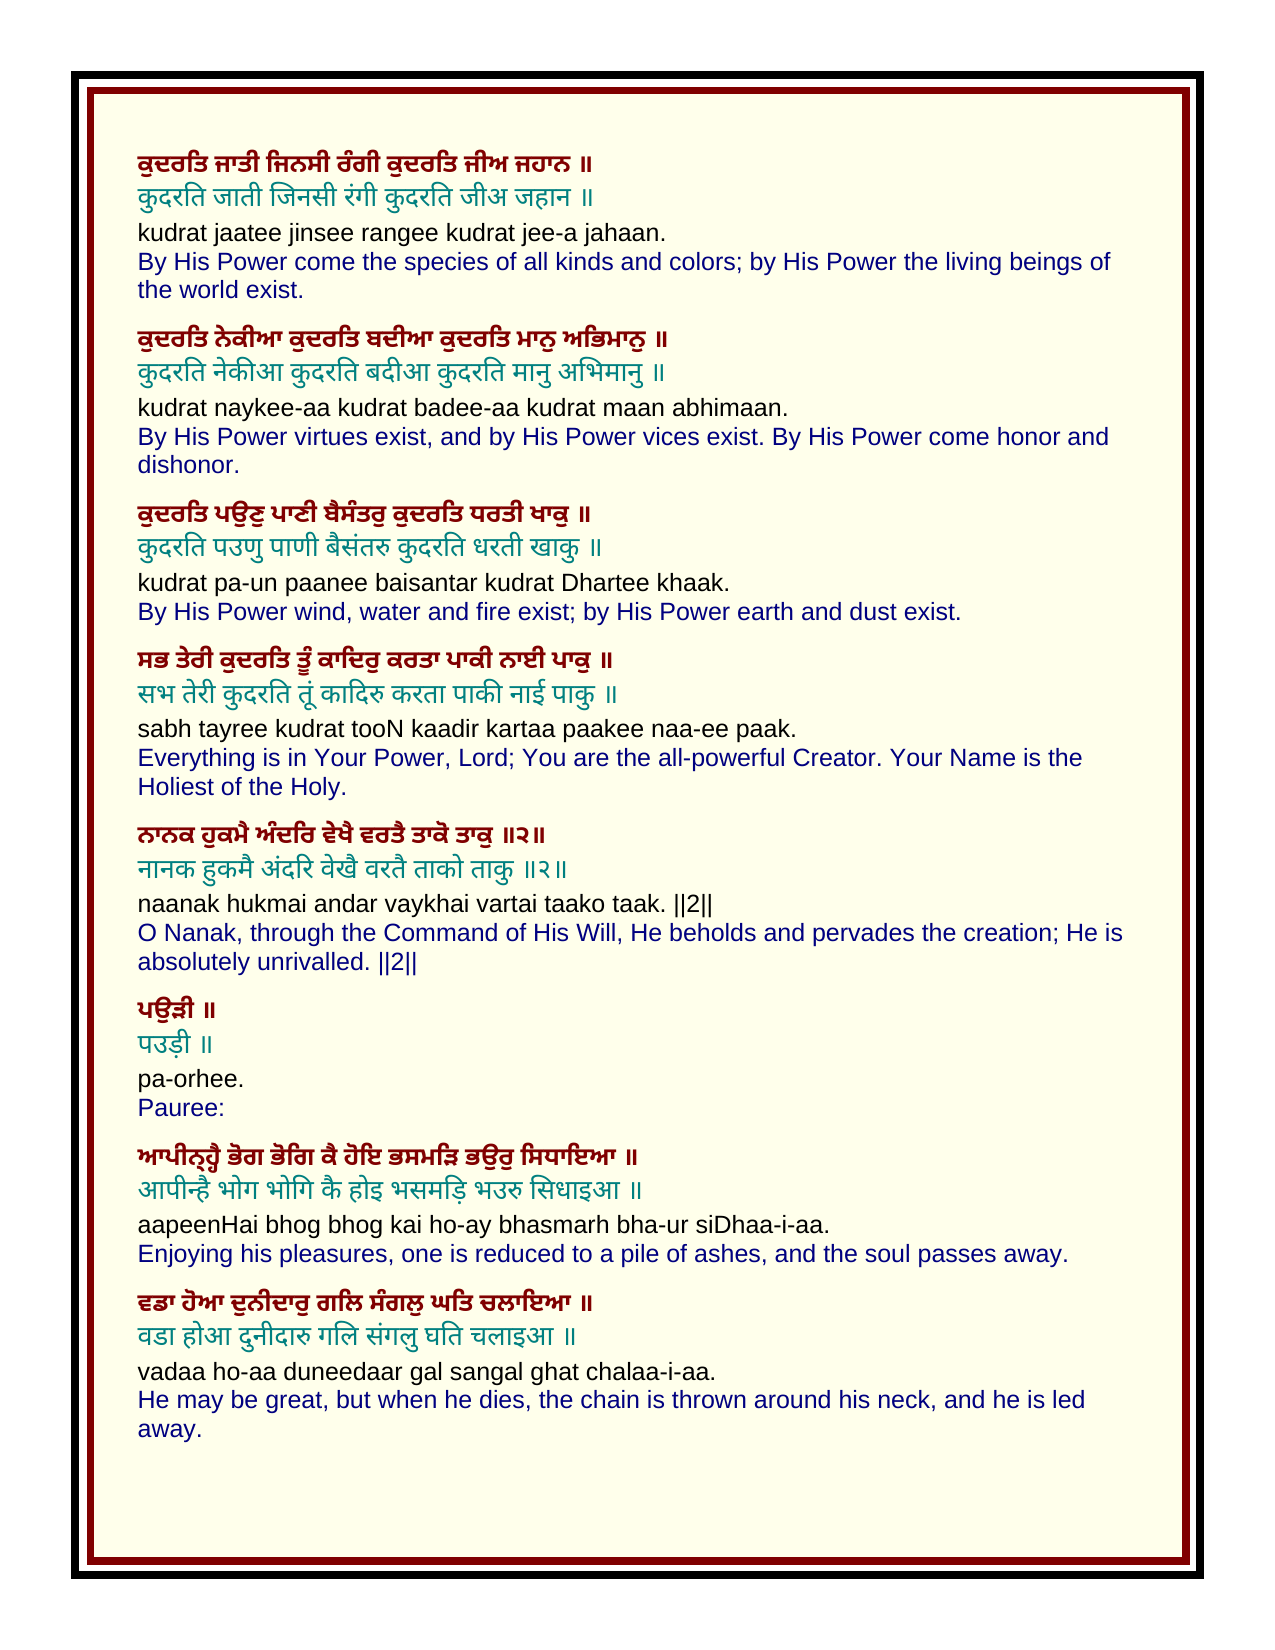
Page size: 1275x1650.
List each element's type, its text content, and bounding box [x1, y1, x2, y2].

text kudrat jaatee jinsee rangee kudrat jee-a jahaan. [137, 218, 1138, 247]
text naanak hukmai andar vaykhai vartai taako taak. ||2|| [137, 889, 1138, 918]
text ਕੁਦਰਤਿ ਨੇਕੀਆ ਕੁਦਰਤਿ ਬਦੀਆ ਕੁਦਰਤਿ ਮਾਨੁ ਅਭਿਮਾਨੁ ॥ [137, 325, 1138, 358]
text ਪਉੜੀ ॥ [137, 996, 1138, 1029]
text aapeenHai bhog bhog kai ho-ay bhasmarh bha-ur siDhaa-i-aa. [137, 1210, 1138, 1239]
text ਕੁਦਰਤਿ ਜਾਤੀ ਜਿਨਸੀ ਰੰਗੀ ਕੁਦਰਤਿ ਜੀਅ ਜਹਾਨ ॥ [137, 150, 1138, 183]
text ਸਭ ਤੇਰੀ ਕੁਦਰਤਿ ਤੂੰ ਕਾਦਿਰੁ ਕਰਤਾ ਪਾਕੀ ਨਾਈ ਪਾਕੁ ॥ [137, 646, 1138, 679]
text ਕੁਦਰਤਿ ਪਉਣੁ ਪਾਣੀ ਬੈਸੰਤਰੁ ਕੁਦਰਤਿ ਧਰਤੀ ਖਾਕੁ ॥ [137, 500, 1138, 533]
text By His Power come the species of all kinds and colors; by His Power the living beings of the world exist. [137, 247, 1138, 304]
text ਵਡਾ ਹੋਆ ਦੁਨੀਦਾਰੁ ਗਲਿ ਸੰਗਲੁ ਘਤਿ ਚਲਾਇਆ ॥ [137, 1289, 1138, 1321]
text By His Power virtues exist, and by His Power vices exist. By His Power come honor and dishonor. [137, 422, 1138, 479]
text sabh tayree kudrat tooN kaadir kartaa paakee naa-ee paak. [137, 714, 1138, 743]
text कुदरति नेकीआ कुदरति बदीआ कुदरति मानु अभिमानु ॥ [137, 358, 1138, 393]
text kudrat naykee-aa kudrat badee-aa kudrat maan abhimaan. [137, 393, 1138, 422]
text कुदरति पउणु पाणी बैसंतरु कुदरति धरती खाकु ॥ [137, 533, 1138, 568]
text ਨਾਨਕ ਹੁਕਮੈ ਅੰਦਰਿ ਵੇਖੈ ਵਰਤੈ ਤਾਕੋ ਤਾਕੁ ॥੨॥ [137, 821, 1138, 854]
text Everything is in Your Power, Lord; You are the all-powerful Creator. Your Name is the Holiest of the Holy. [137, 743, 1138, 800]
text kudrat pa-un paanee baisantar kudrat Dhartee khaak. [137, 568, 1138, 597]
text Enjoying his pleasures, one is reduced to a pile of ashes, and the soul passes away. [137, 1239, 1138, 1268]
text He may be great, but when he dies, the chain is thrown around his neck, and he is led away. [137, 1385, 1138, 1443]
text नानक हुकमै अंदरि वेखै वरतै ताको ताकु ॥२॥ [137, 854, 1138, 889]
text ਆਪੀਨ੍ਹ੍ਹੈ ਭੋਗ ਭੋਗਿ ਕੈ ਹੋਇ ਭਸਮੜਿ ਭਉਰੁ ਸਿਧਾਇਆ ॥ [137, 1142, 1138, 1175]
text O Nanak, through the Command of His Will, He beholds and pervades the creation; He is absolutely unrivalled. ||2|| [137, 918, 1138, 975]
text Pauree: [137, 1093, 1138, 1122]
text vadaa ho-aa duneedaar gal sangal ghat chalaa-i-aa. [137, 1357, 1138, 1385]
text सभ तेरी कुदरति तूं कादिरु करता पाकी नाई पाकु ॥ [137, 679, 1138, 714]
text कुदरति जाती जिनसी रंगी कुदरति जीअ जहान ॥ [137, 183, 1138, 218]
text By His Power wind, water and fire exist; by His Power earth and dust exist. [137, 597, 1138, 625]
text pa-orhee. [137, 1064, 1138, 1093]
text वडा होआ दुनीदारु गलि संगलु घति चलाइआ ॥ [137, 1321, 1138, 1357]
text आपीन्है भोग भोगि कै होइ भसमड़ि भउरु सिधाइआ ॥ [137, 1175, 1138, 1210]
text पउड़ी ॥ [137, 1029, 1138, 1064]
